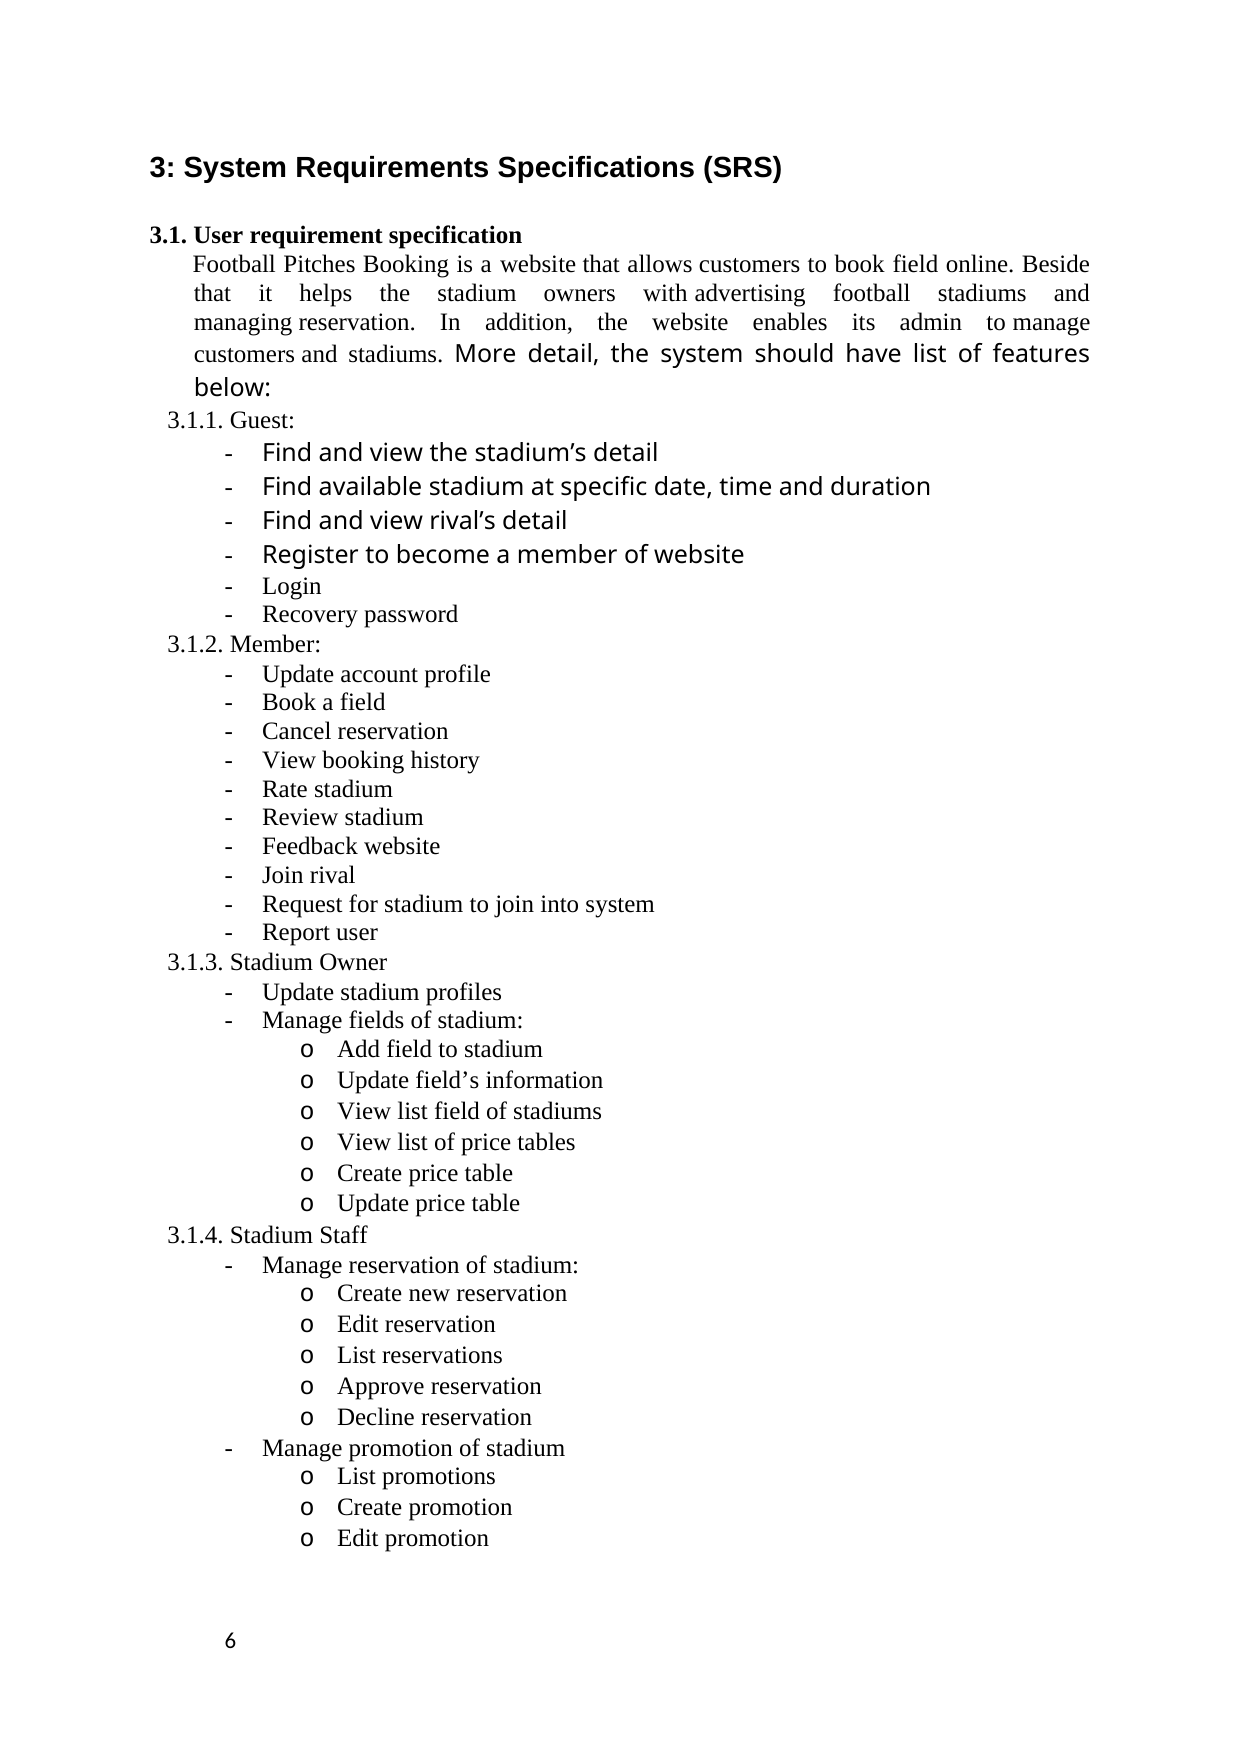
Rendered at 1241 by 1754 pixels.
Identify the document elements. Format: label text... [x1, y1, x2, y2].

list Request for stadium to join into system [224, 889, 1090, 917]
list Create promotion [299, 1492, 1090, 1523]
list Register to become a member of website [224, 537, 1090, 571]
list Update stadium profiles [224, 977, 1090, 1006]
text Football Pitches Booking is a website that allows customers to book field online. Beside that it helps the stadium owners with advertising football stadiums and managing reservation. In addition, the website enables its admin to manage customers and stadiums. More detail, the system should have list of features below: [192, 249, 1090, 404]
subtitle Stadium Staff [167, 1220, 1090, 1249]
list Approve reservation [299, 1371, 1090, 1402]
list Login [224, 571, 1090, 599]
list Manage fields of stadium: [224, 1006, 1090, 1034]
list Create new reservation [299, 1278, 1090, 1309]
list Report user [224, 917, 1090, 946]
list Book a field [224, 687, 1090, 716]
subtitle Guest: [167, 405, 1090, 434]
list View list field of stadiums [299, 1096, 1090, 1127]
list Add field to stadium [299, 1034, 1090, 1065]
subtitle Member: [167, 629, 1090, 658]
list Review stadium [224, 802, 1090, 831]
list Decline reservation [299, 1402, 1090, 1433]
list View list of price tables [299, 1127, 1090, 1158]
list Edit promotion [299, 1523, 1090, 1554]
list View booking history [224, 745, 1090, 774]
list Update field’s information [299, 1065, 1090, 1096]
list Join rival [224, 860, 1090, 889]
subtitle System Requirements Specifications (SRS) [149, 150, 1092, 184]
list Edit reservation [299, 1309, 1090, 1340]
list Manage promotion of stadium [224, 1433, 1090, 1461]
list Cancel reservation [224, 716, 1090, 745]
list Update account profile [224, 659, 1090, 687]
list Rate stadium [224, 774, 1090, 802]
list Manage reservation of stadium: [224, 1250, 1090, 1278]
list Recovery password [224, 599, 1090, 628]
list Create price table [299, 1158, 1090, 1188]
list Feedback website [224, 831, 1090, 860]
list Find and view the stadium’s detail [224, 434, 1090, 468]
subtitle User requirement specification [149, 221, 1090, 249]
list Find and view rival’s detail [224, 503, 1090, 537]
subtitle Stadium Owner [167, 947, 1090, 976]
list List reservations [299, 1340, 1090, 1371]
list List promotions [299, 1461, 1090, 1492]
list Find available stadium at specific date, time and duration [224, 468, 1090, 503]
list Update price table [299, 1188, 1090, 1219]
